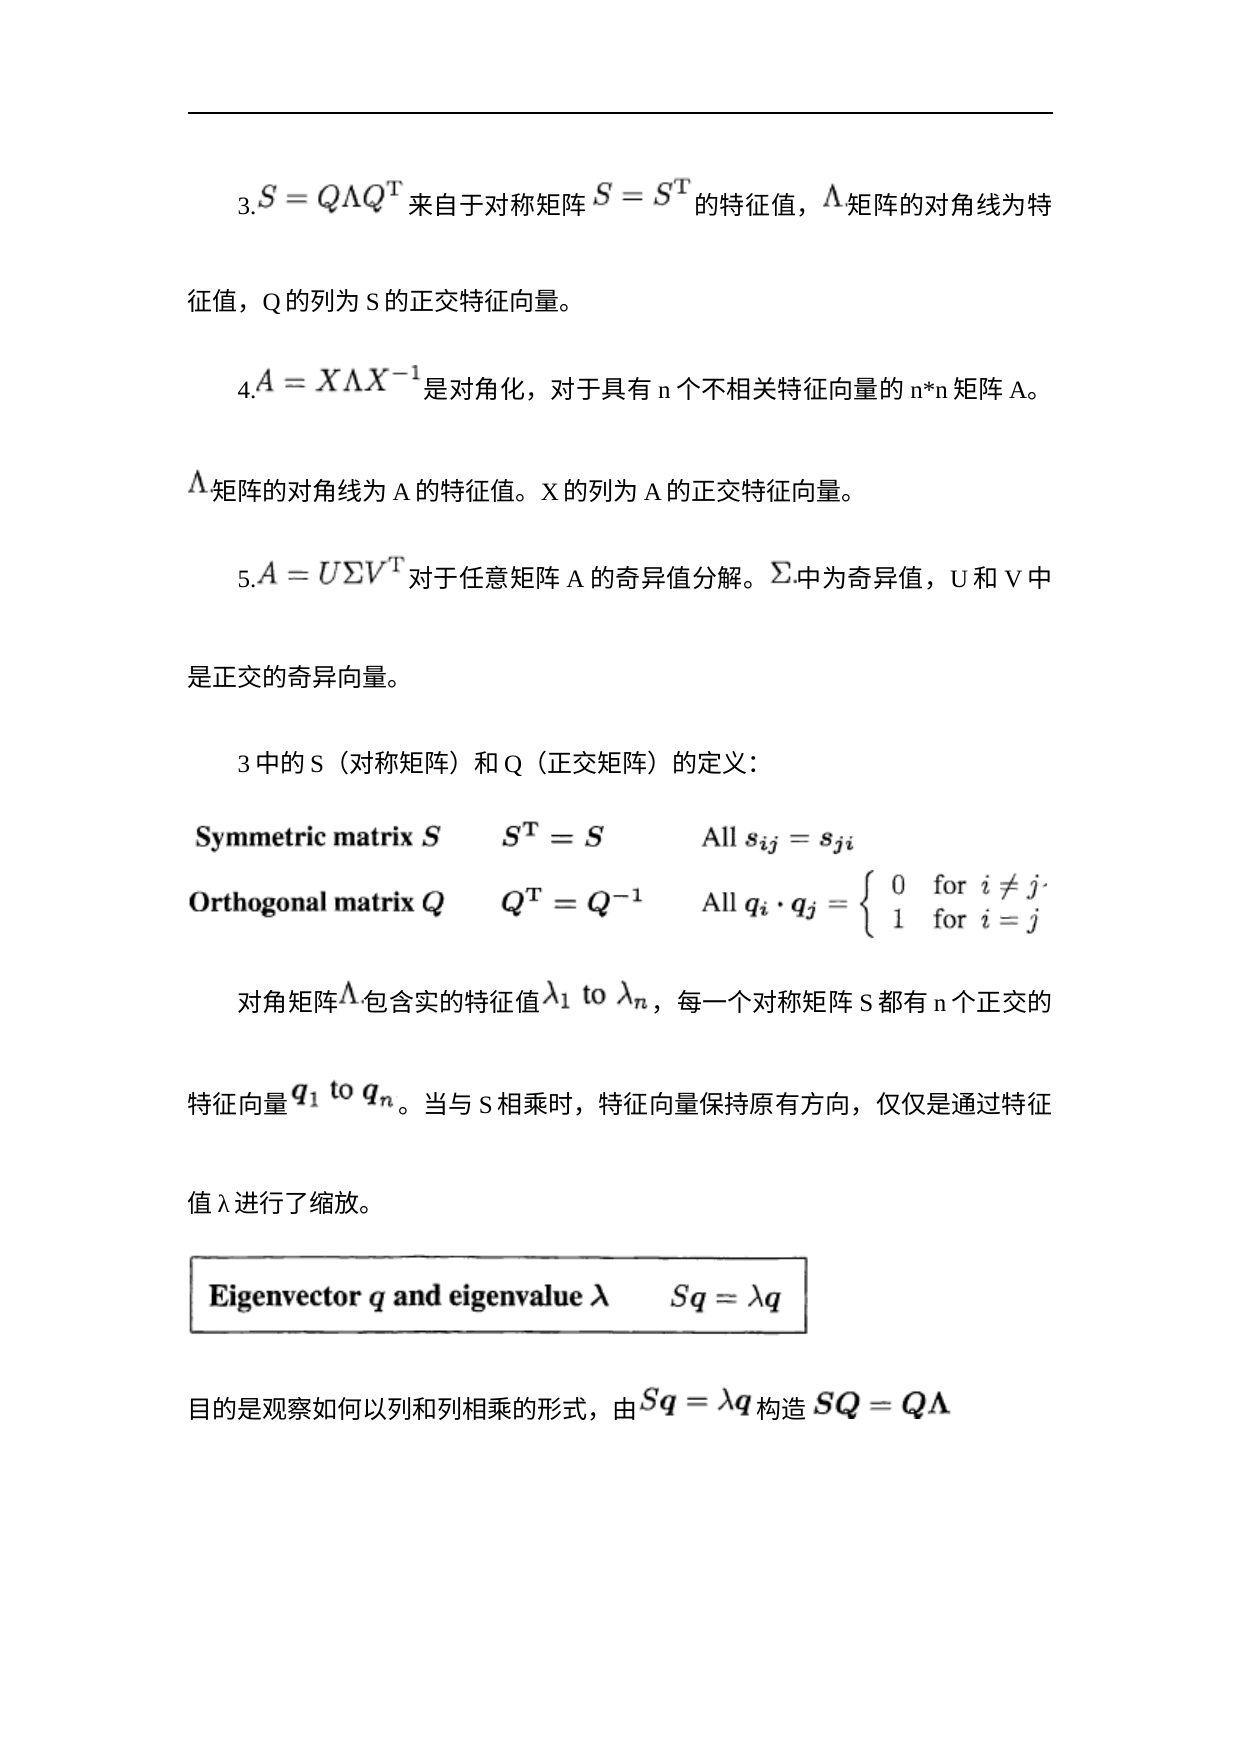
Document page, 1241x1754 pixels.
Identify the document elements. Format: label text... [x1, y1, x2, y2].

picture [187, 1253, 811, 1342]
picture [338, 978, 364, 1012]
picture [256, 365, 424, 399]
picture [187, 467, 213, 501]
text 对角矩阵包含实的特征值，每一个对称矩阵S都有n个正交的特征向量。当与S相乘时，特征向量保持原有方向，仅仅是通过特征值λ进行了缩放。 [187, 964, 1053, 1236]
text 5.对于任意矩阵A的奇异值分解。中为奇异值，U和V中是正交的奇异向量。 [187, 540, 1053, 709]
text 3中的S（对称矩阵）和Q（正交矩阵）的定义： [187, 728, 1053, 796]
picture [187, 813, 1053, 944]
picture [587, 173, 694, 215]
text 目的是观察如何以列和列相乘的形式，由构造 [187, 1370, 1053, 1438]
picture [822, 181, 848, 215]
picture [806, 1387, 955, 1419]
picture [768, 556, 797, 588]
picture [256, 180, 408, 215]
picture [288, 1078, 398, 1114]
text 3.来自于对称矩阵的特征值，矩阵的对角线为特征值，Q的列为S的正交特征向量。 [187, 164, 1053, 334]
picture [637, 1381, 757, 1419]
picture [540, 977, 652, 1012]
picture [256, 552, 408, 588]
text 4.是对角化，对于具有n个不相关特征向量的n*n矩阵A。矩阵的对角线为A的特征值。X的列为A的正交特征向量。 [187, 352, 1053, 522]
